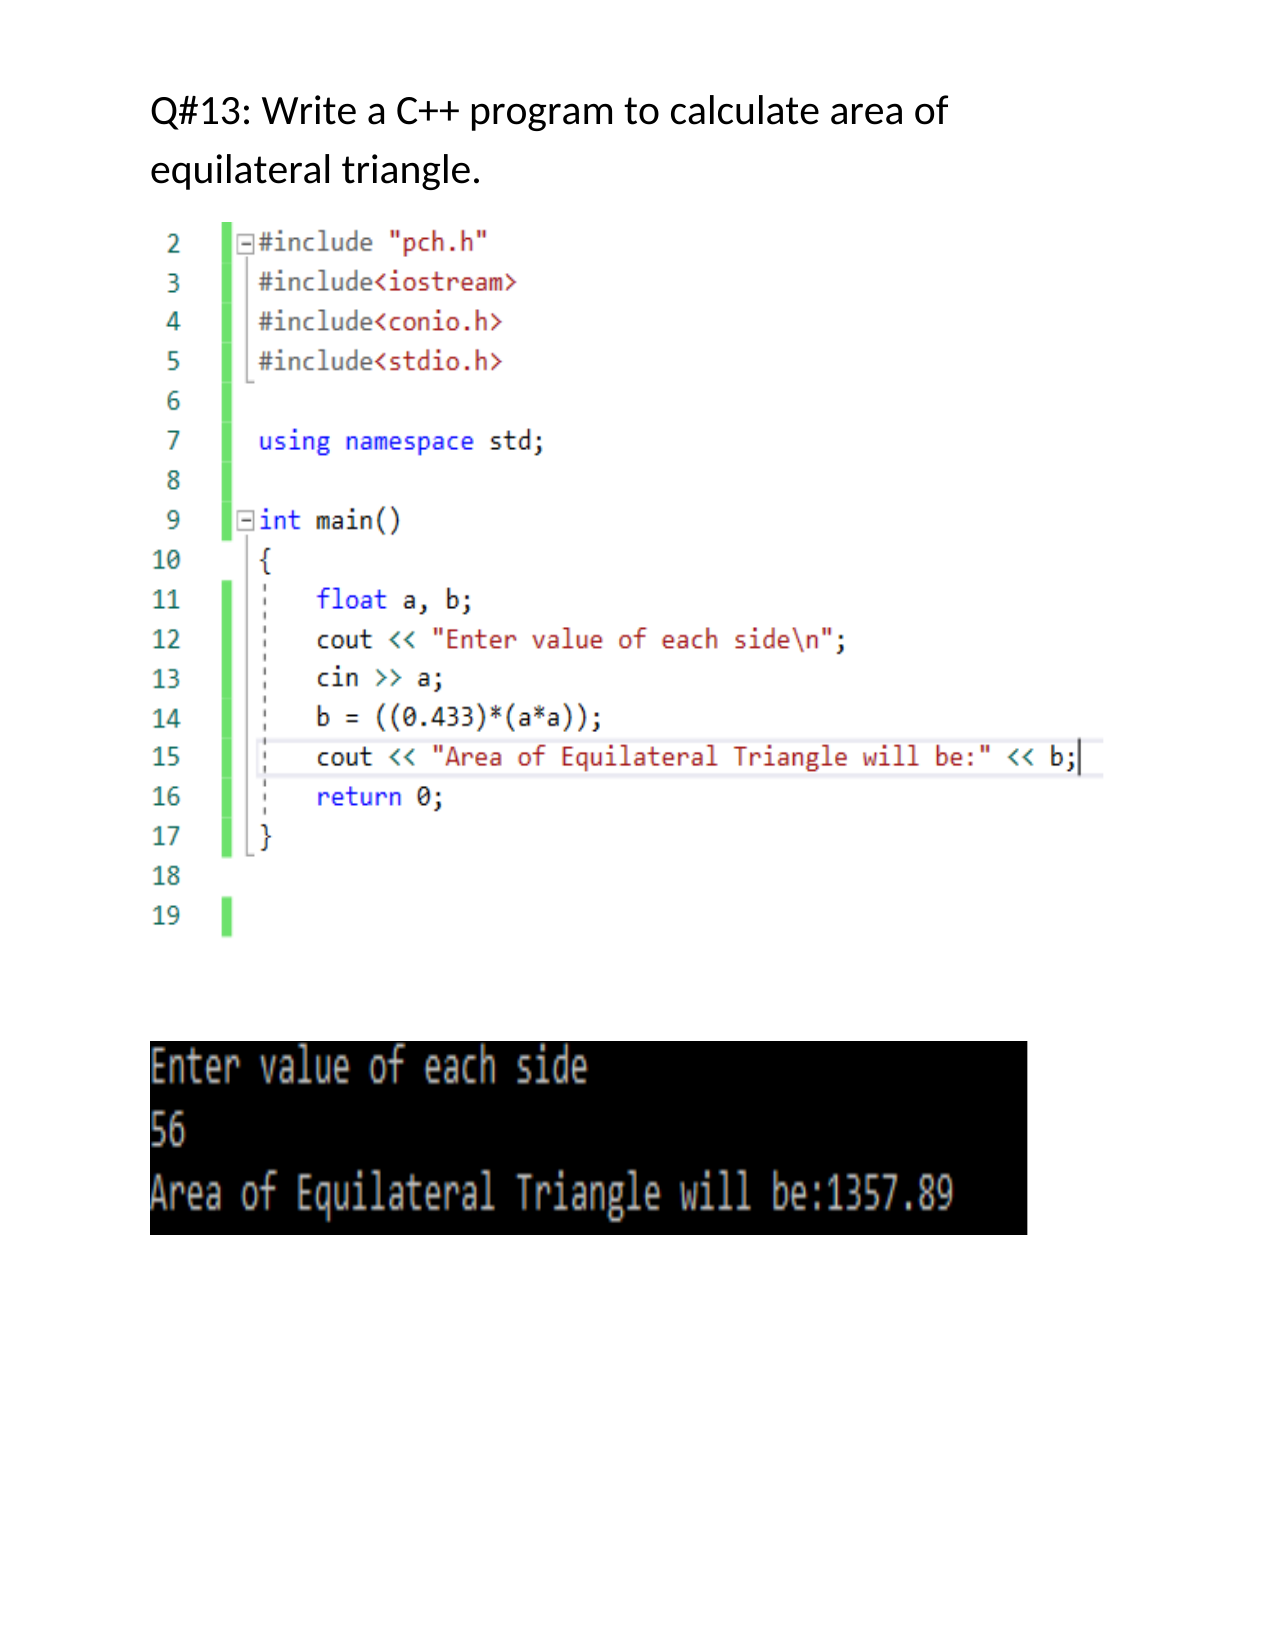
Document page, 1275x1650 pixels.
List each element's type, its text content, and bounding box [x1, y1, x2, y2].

text Q#13: Write a C++ program to calculate area of equilateral triangle. [150, 84, 1116, 194]
picture [150, 1041, 1028, 1235]
picture [150, 222, 1104, 961]
